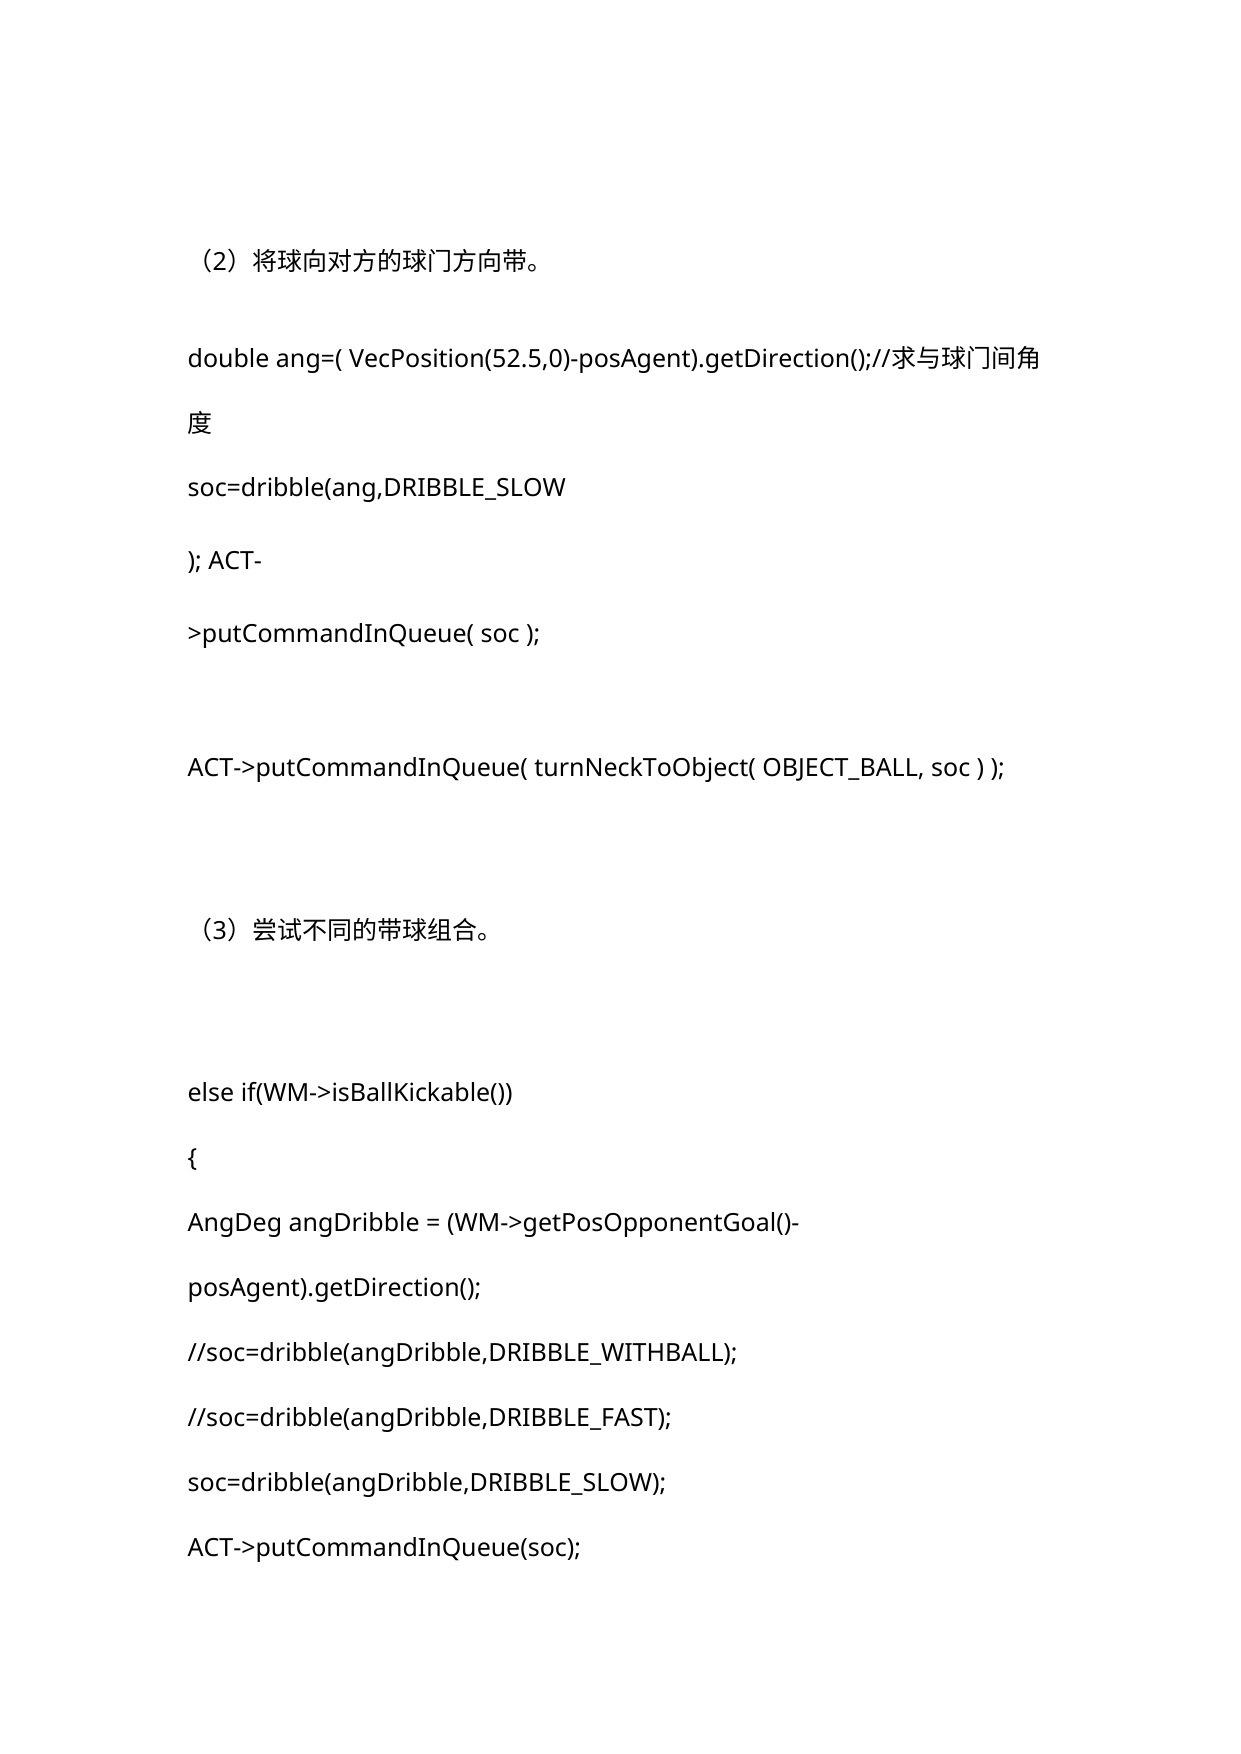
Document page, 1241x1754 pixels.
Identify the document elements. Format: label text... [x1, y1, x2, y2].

text AngDeg angDribble = (WM->getPosOpponentGoal()-posAgent).getDirection(); [187, 1189, 1053, 1319]
text （2）将球向对方的球门方向带。 [187, 227, 1053, 292]
list 尝试不同的带球组合。 [187, 896, 1053, 961]
text ACT->putCommandInQueue( turnNeckToObject( OBJECT_BALL, soc ) ); [187, 734, 1053, 799]
text //soc=dribble(angDribble,DRIBBLE_FAST); [187, 1384, 1053, 1449]
text { [187, 1124, 1053, 1189]
text else if(WM->isBallKickable()) [187, 1059, 1053, 1124]
text soc=dribble(ang,DRIBBLE_SLOW ); ACT->putCommandInQueue( soc ); [187, 454, 571, 665]
text ACT->putCommandInQueue(soc); [187, 1514, 1053, 1579]
text soc=dribble(angDribble,DRIBBLE_SLOW); [187, 1449, 1053, 1514]
text double ang=( VecPosition(52.5,0)-posAgent).getDirection();//求与球门间角度 [187, 324, 1053, 454]
text //soc=dribble(angDribble,DRIBBLE_WITHBALL); [187, 1319, 1053, 1384]
